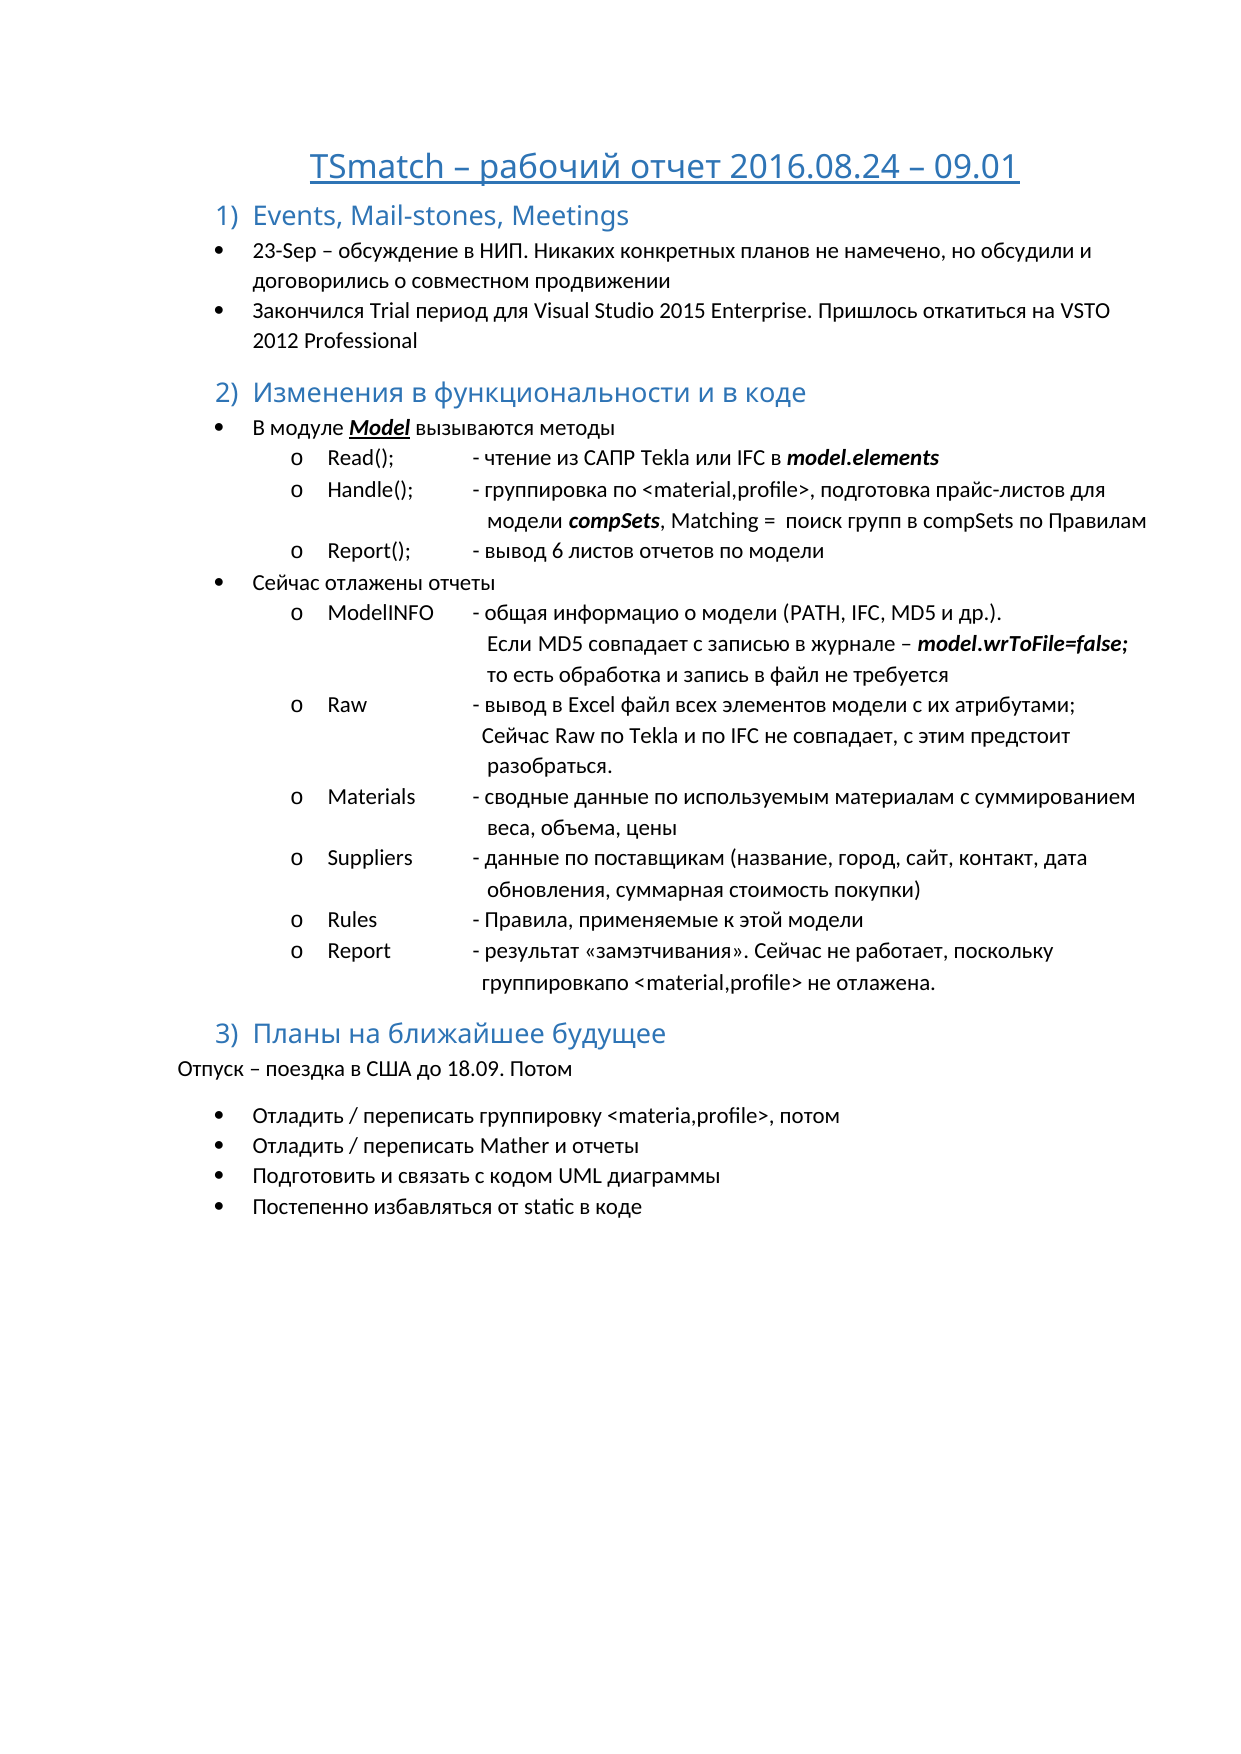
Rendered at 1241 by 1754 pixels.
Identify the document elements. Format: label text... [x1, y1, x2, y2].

list 23-Sep – обсуждение в НИП. Никаких конкретных планов не намечено, но обсудили и договорились о совместном продвижении [215, 236, 1152, 294]
list В модуле Model вызываются методы [215, 413, 1152, 441]
list Report - результат «замэтчивания». Сейчас не работает, поскольку группировкапо <material,profile> не отлажена. [290, 936, 1152, 996]
list Materials - сводные данные по используемым материалам с суммированием веса, объема, цены [290, 782, 1152, 841]
list Отладить / переписать группировку <materia,profile>, потом [215, 1101, 1152, 1129]
text Отпуск – поездка в США до 18.09. Потом [177, 1054, 1152, 1082]
subtitle Планы на ближайшее будущее [215, 1014, 1152, 1051]
subtitle Изменения в функциональности и в коде [215, 373, 1152, 410]
list Подготовить и связать с кодом UML диаграммы [215, 1162, 1152, 1190]
list Handle(); - группировка по <material,profile>, подготовка прайс-листов для модели compSets, Matching = поиск групп в compSets по Правилам [290, 475, 1152, 534]
list Rules - Правила, применяемые к этой модели [290, 905, 1152, 934]
list Закончился Trial период для Visual Studio 2015 Enterprise. Пришлось откатиться на VSTO 2012 Professional [215, 296, 1152, 355]
list Сейчас отлажены отчеты [215, 568, 1152, 596]
list Report(); - вывод 6 листов отчетов по модели [290, 537, 1152, 566]
list Suppliers - данные по поставщикам (название, город, сайт, контакт, дата обновления, суммарная стоимость покупки) [290, 843, 1152, 903]
subtitle Events, Mail-stones, Meetings [215, 196, 1152, 233]
list Read(); - чтение из САПР Tekla или IFC в model.elements [290, 443, 1152, 473]
list Отладить / переписать Mather и отчеты [215, 1131, 1152, 1159]
list Постепенно избавляться от static в коде [215, 1192, 1152, 1220]
subtitle TSmatch – рабочий отчет 2016.08.24 – 09.01 [177, 143, 1152, 188]
list ModelINFO - общая информацио о модели (PATH, IFC, MD5 и др.). Если MD5 совпадает с записью в журнале – model.wrToFile=false; то есть обработка и запись в файл не требуется [290, 598, 1152, 688]
list Raw - вывод в Excel файл всех элементов модели с их атрибутами; Сейчас Raw по Tekla и по IFC не совпадает, с этим предстоит разобраться. [290, 690, 1152, 779]
